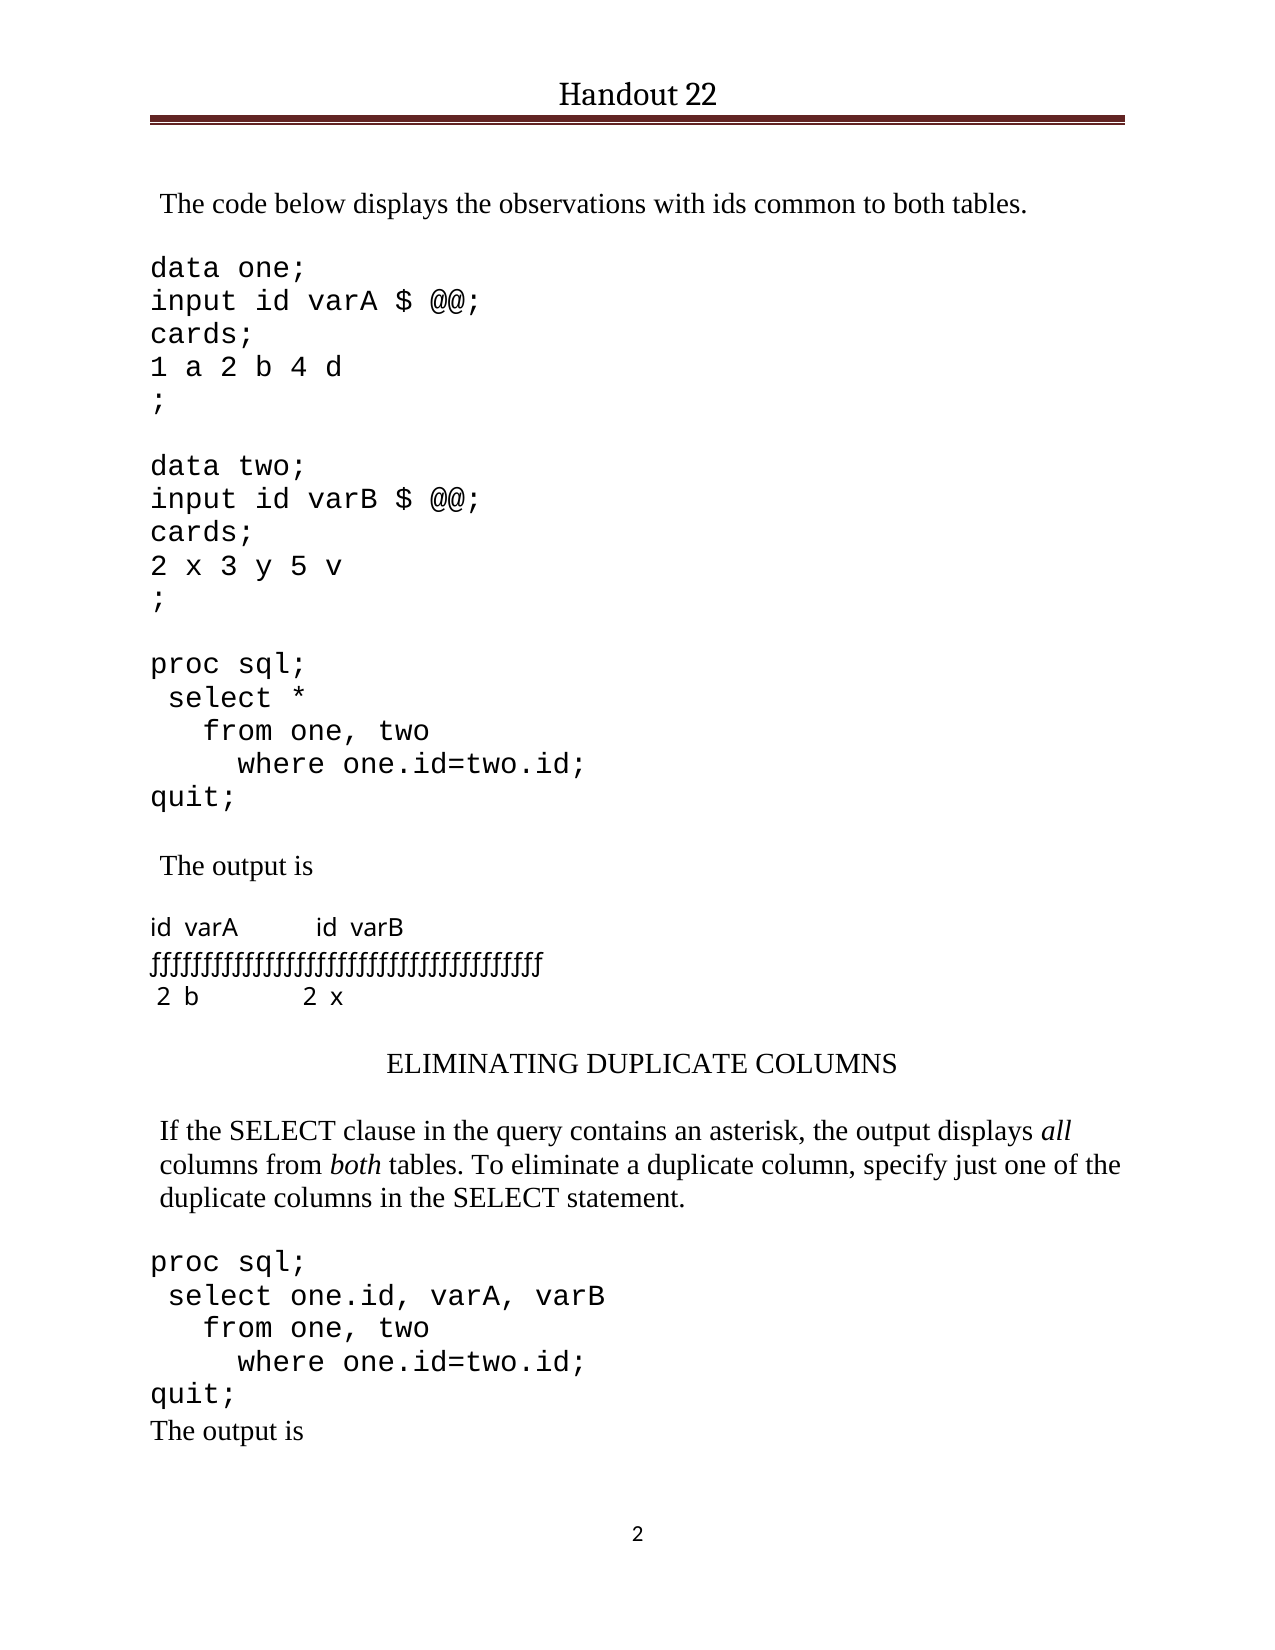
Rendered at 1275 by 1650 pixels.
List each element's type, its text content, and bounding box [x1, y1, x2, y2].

text 2 b 2 x [150, 978, 1125, 1012]
text data two; [150, 452, 1125, 484]
text ; [150, 386, 1125, 418]
text quit; [150, 1380, 1125, 1413]
text where one.id=two.id; [150, 1347, 1125, 1380]
text proc sql; [150, 650, 1125, 683]
text from one, two [150, 1314, 1125, 1347]
text cards; [150, 518, 1125, 551]
text id varA id varB [150, 910, 1125, 944]
text input id varB $ @@; [150, 484, 1125, 518]
text quit; [150, 782, 1125, 815]
text select one.id, varA, varB [150, 1281, 1125, 1314]
text The code below displays the observations with ids common to both tables. [159, 186, 1125, 220]
text 2 x 3 y 5 v [150, 551, 1125, 584]
text input id varA $ @@; [150, 286, 1125, 319]
text The output is [150, 1413, 1125, 1446]
text select * [150, 683, 1125, 716]
text from one, two [150, 716, 1125, 749]
text data one; [150, 253, 1125, 286]
text If the SELECT clause in the query contains an asterisk, the output displays all columns from both tables. To eliminate a duplicate column, specify just one of the duplicate columns in the SELECT statement. [159, 1113, 1125, 1214]
text The output is [159, 848, 1125, 881]
text 1 a 2 b 4 d [150, 352, 1125, 386]
text ƒƒƒƒƒƒƒƒƒƒƒƒƒƒƒƒƒƒƒƒƒƒƒƒƒƒƒƒƒƒƒƒƒƒƒƒƒƒ [150, 944, 1125, 978]
text proc sql; [150, 1248, 1125, 1281]
text ; [150, 584, 1125, 617]
text cards; [150, 319, 1125, 352]
text where one.id=two.id; [150, 749, 1125, 782]
text ELIMINATING DUPLICATE COLUMNS [159, 1046, 1125, 1080]
